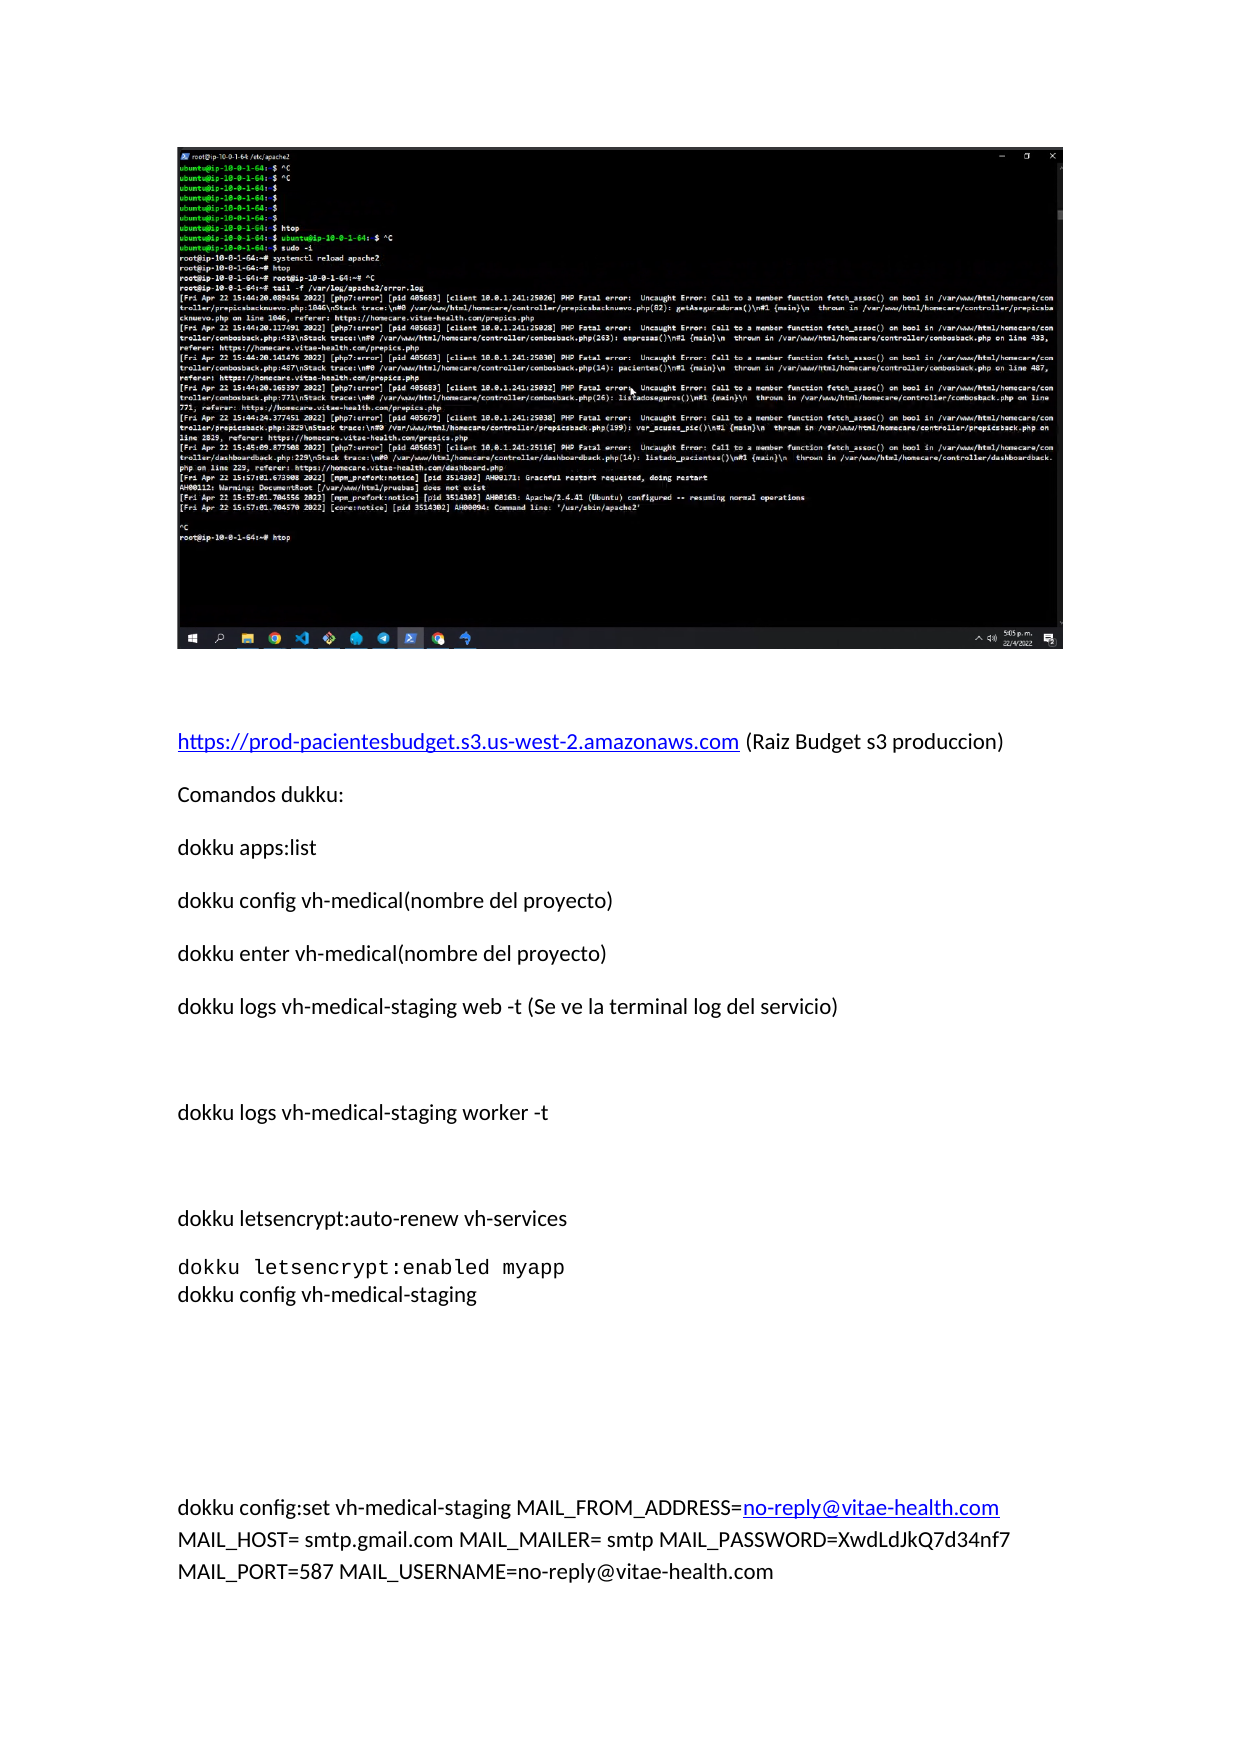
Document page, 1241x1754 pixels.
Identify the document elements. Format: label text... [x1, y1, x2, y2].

text dokku letsencrypt:auto-renew vh-services [177, 1204, 1063, 1232]
text dokku apps:list [177, 833, 1063, 861]
text dokku config vh-medical(nombre del proyecto) [177, 886, 1063, 914]
text https://prod-pacientesbudget.s3.us-west-2.amazonaws.com (Raiz Budget s3 produccion) [177, 727, 1063, 755]
text Comandos dukku: [177, 780, 1063, 808]
text dokku config vh-medical-staging [177, 1281, 1063, 1309]
text dokku logs vh-medical-staging web -t (Se ve la terminal log del servicio) [177, 992, 1063, 1020]
text dokku enter vh-medical(nombre del proyecto) [177, 939, 1063, 967]
picture [177, 147, 1063, 649]
text dokku logs vh-medical-staging worker -t [177, 1098, 1063, 1126]
text dokku config:set vh-medical-staging MAIL_FROM_ADDRESS=no-reply@vitae-health.com MAIL_HOST= smtp.gmail.com MAIL_MAILER= smtp MAIL_PASSWORD=XwdLdJkQ7d34nf7 MAIL_PORT=587 MAIL_USERNAME=no-reply@vitae-health.com [177, 1493, 1063, 1585]
text dokku letsencrypt:enabled myapp [177, 1257, 1063, 1281]
